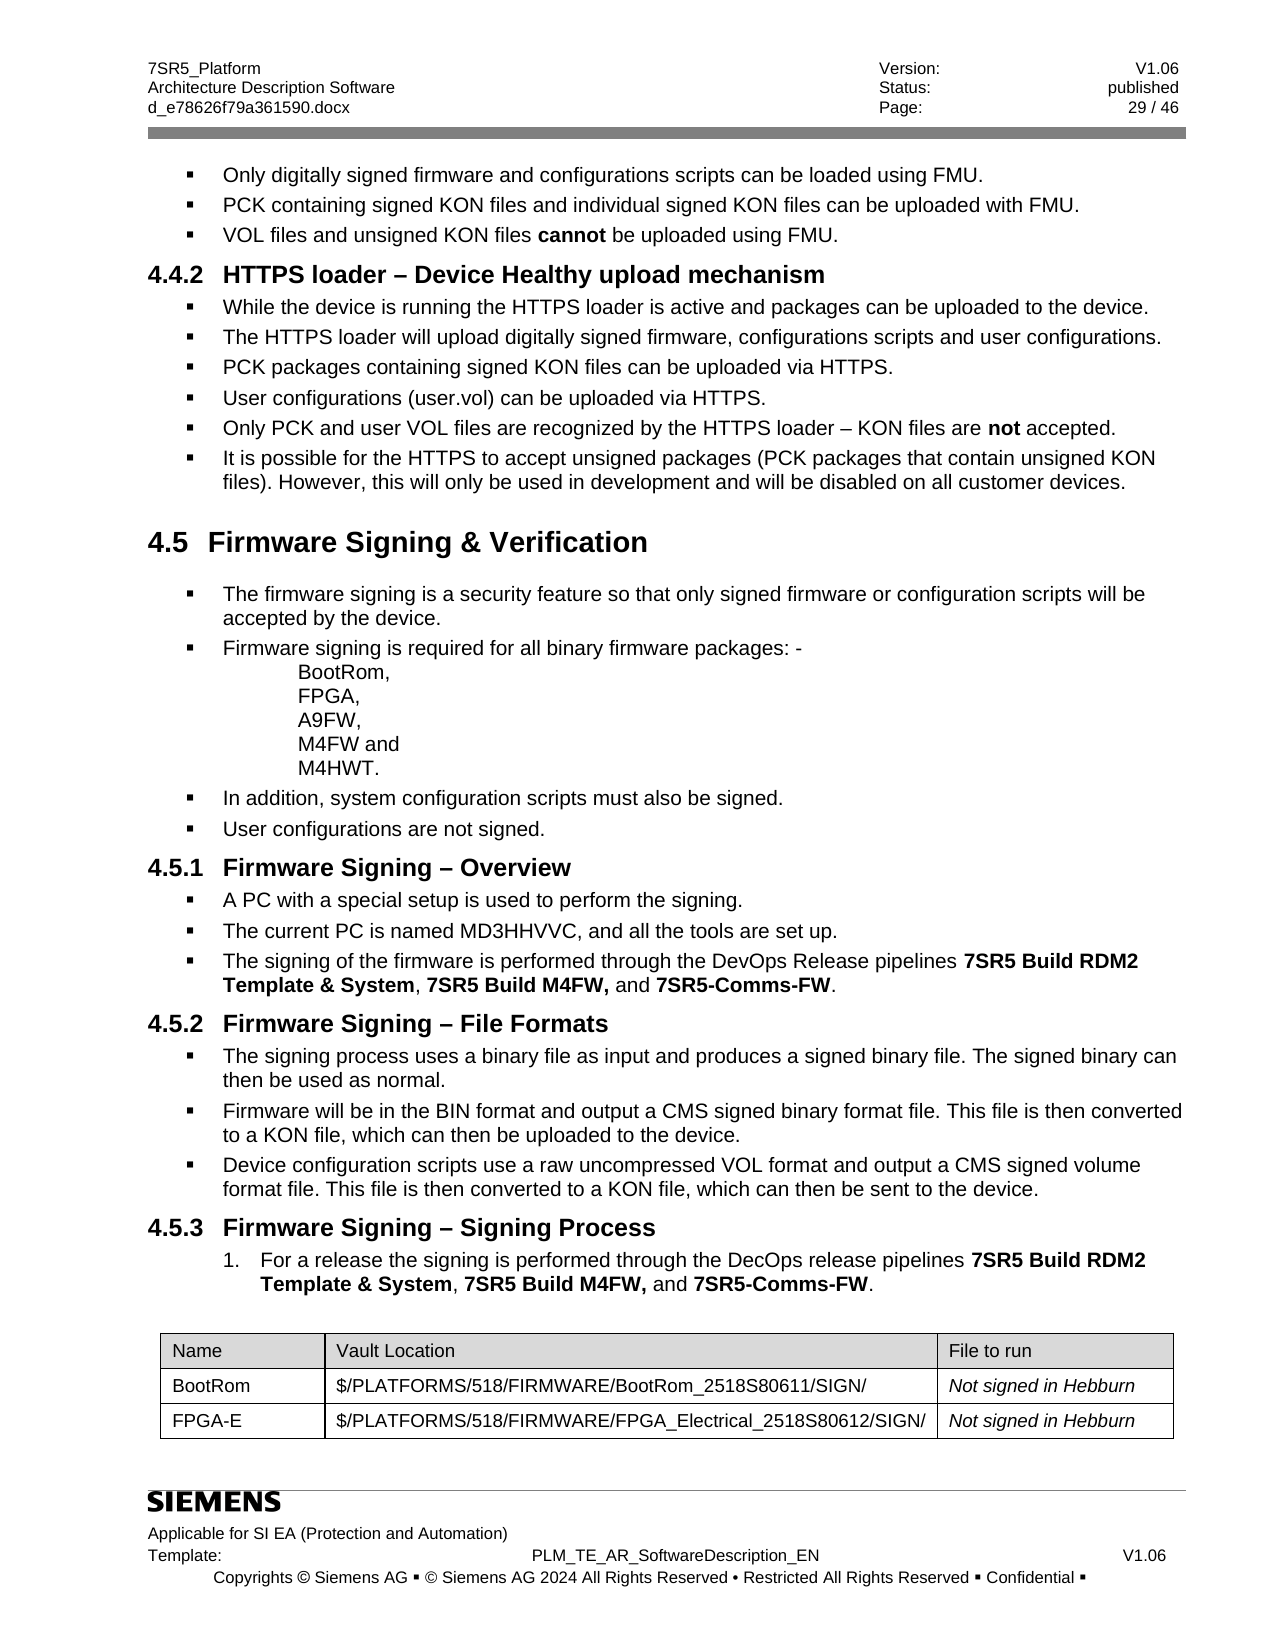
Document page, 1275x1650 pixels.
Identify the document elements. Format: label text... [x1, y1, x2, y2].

table_cell BootRom [161, 1369, 324, 1403]
picture [147, 1491, 281, 1512]
list Firmware signing is required for all binary firmware packages: - BootRom, FPGA, A9FW, M4FW and M4HWT. [185, 636, 1186, 780]
list The current PC is named MD3HHVVC, and all the tools are set up. [185, 918, 1186, 942]
list A PC with a special setup is used to perform the signing. [185, 888, 1186, 912]
list Device configuration scripts use a raw uncompressed VOL format and output a CMS signed volume format file. This file is then converted to a KON file, which can then be sent to the device. [185, 1153, 1186, 1201]
list It is possible for the HTTPS to accept unsigned packages (PCK packages that contain unsigned KON files). However, this will only be used in development and will be disabled on all customer devices. [185, 446, 1186, 494]
list Only PCK and user VOL files are recognized by the HTTPS loader – KON files are not accepted. [185, 416, 1186, 440]
list PCK packages containing signed KON files can be uploaded via HTTPS. [185, 355, 1186, 379]
list The signing process uses a binary file as input and produces a signed binary file. The signed binary can then be used as normal. [185, 1044, 1186, 1092]
list For a release the signing is performed through the DecOps release pipelines 7SR5 Build RDM2 Template & System, 7SR5 Build M4FW, and 7SR5-Comms-FW. [223, 1248, 1186, 1296]
table_cell Not signed in Hebburn [938, 1369, 1173, 1403]
table_cell Not signed in Hebburn [938, 1404, 1173, 1438]
list In addition, system configuration scripts must also be signed. [185, 786, 1186, 810]
table_cell $/PLATFORMS/518/FIRMWARE/FPGA_Electrical_2518S80612/SIGN/ [326, 1404, 937, 1438]
table_header Vault Location [326, 1334, 937, 1368]
subtitle HTTPS loader – Device Healthy upload mechanism [148, 259, 1186, 288]
table_cell FPGA-E [161, 1404, 324, 1438]
list Only digitally signed firmware and configurations scripts can be loaded using FMU. [185, 162, 1186, 186]
list PCK containing signed KON files and individual signed KON files can be uploaded with FMU. [185, 193, 1186, 217]
subtitle Firmware Signing – File Formats [148, 1009, 1186, 1038]
list While the device is running the HTTPS loader is active and packages can be uploaded to the device. [185, 294, 1186, 319]
subtitle Firmware Signing – Overview [148, 853, 1186, 882]
list The HTTPS loader will upload digitally signed firmware, configurations scripts and user configurations. [185, 325, 1186, 349]
table_header File to run [938, 1334, 1173, 1368]
table_cell $/PLATFORMS/518/FIRMWARE/BootRom_2518S80611/SIGN/ [326, 1369, 937, 1403]
list VOL files and unsigned KON files cannot be uploaded using FMU. [185, 223, 1186, 247]
list User configurations (user.vol) can be uploaded via HTTPS. [185, 386, 1186, 409]
list The signing of the firmware is performed through the DevOps Release pipelines 7SR5 Build RDM2 Template & System, 7SR5 Build M4FW, and 7SR5-Comms-FW. [185, 949, 1186, 997]
list Firmware will be in the BIN format and output a CMS signed binary format file. This file is then converted to a KON file, which can then be uploaded to the device. [185, 1098, 1186, 1147]
list The firmware signing is a security feature so that only signed firmware or configuration scripts will be accepted by the device. [185, 582, 1186, 630]
subtitle Firmware Signing – Signing Process [148, 1213, 1186, 1242]
subtitle Firmware Signing & Verification [148, 525, 1186, 559]
table_header Name [161, 1334, 324, 1368]
list User configurations are not signed. [185, 817, 1186, 841]
